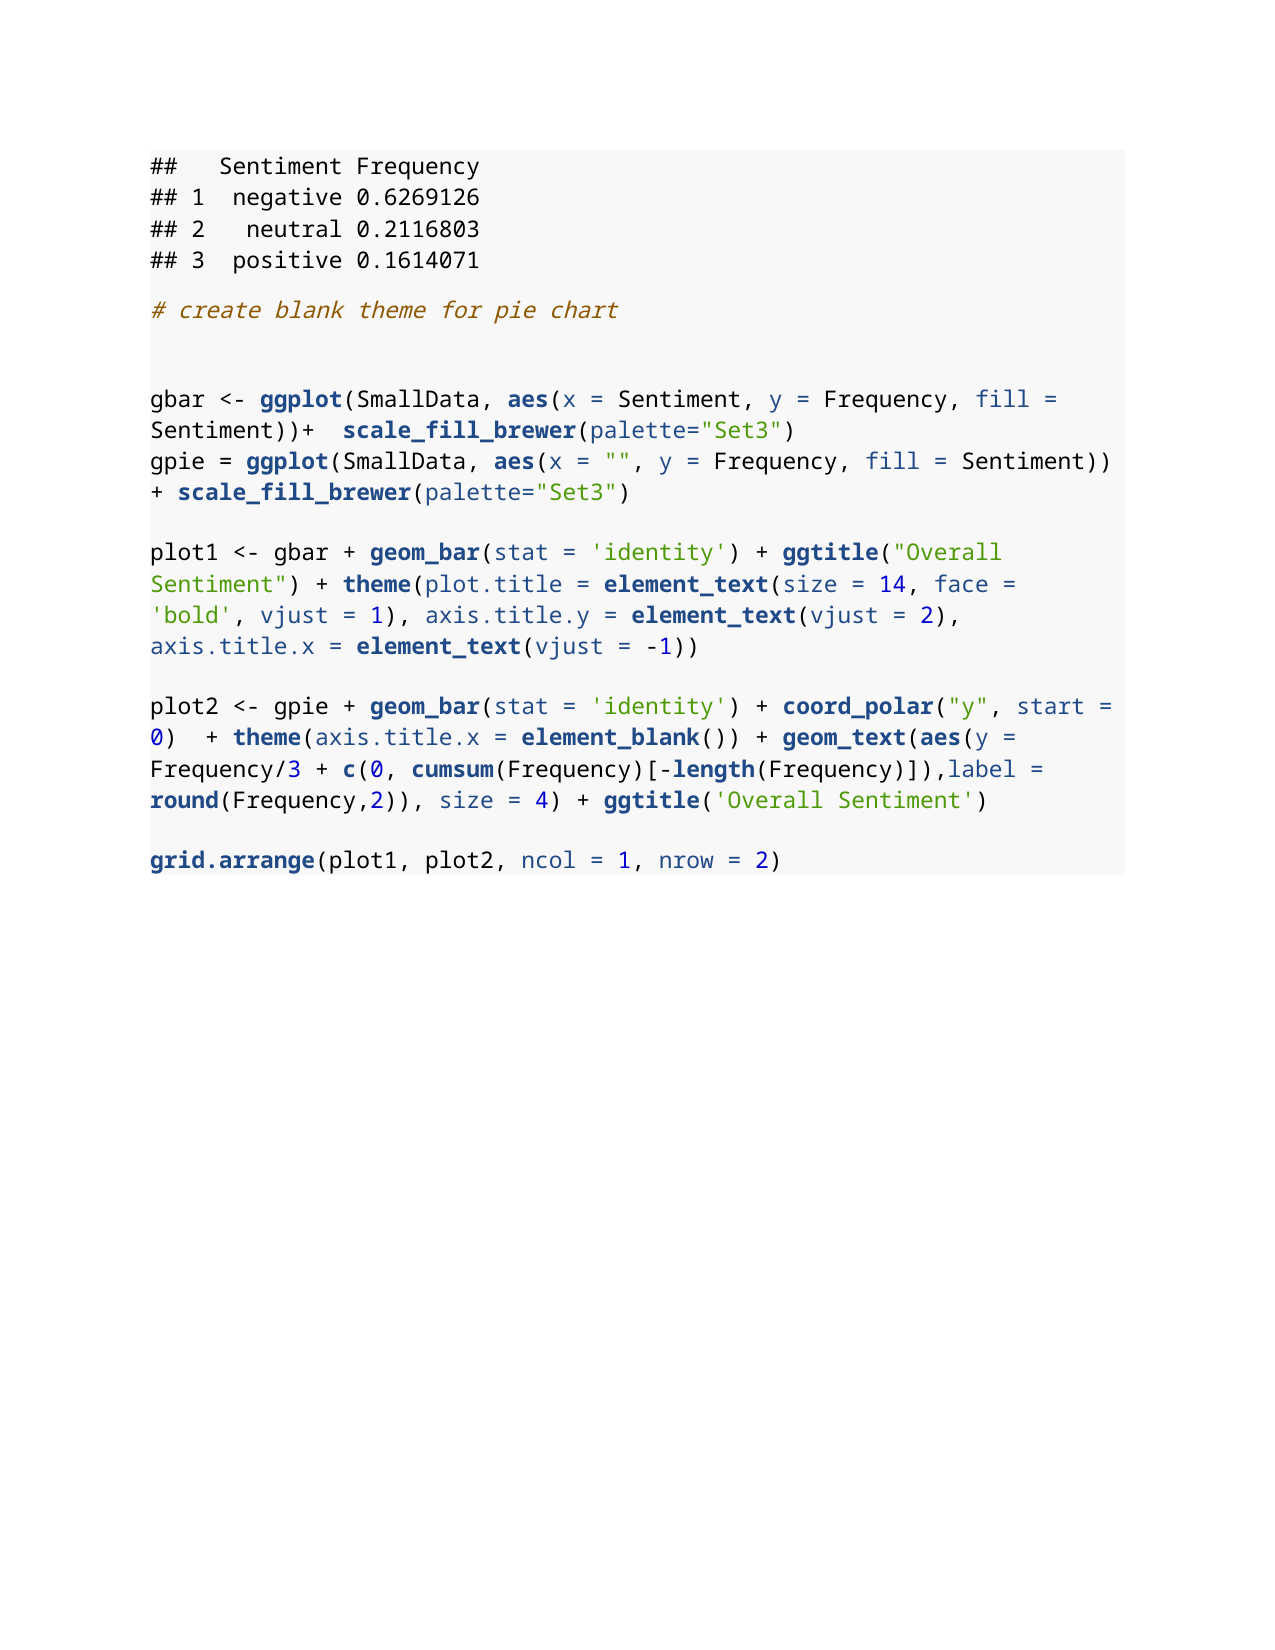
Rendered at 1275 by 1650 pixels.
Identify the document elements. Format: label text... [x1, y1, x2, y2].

text ## Sentiment Frequency ## 1 negative 0.6269126 ## 2 neutral 0.2116803 ## 3 positive 0.1614071 [150, 150, 1125, 275]
text # create blank theme for pie chart gbar <- ggplot(SmallData, aes(x = Sentiment, y = Frequency, fill = Sentiment))+ scale_fill_brewer(palette="Set3") gpie = ggplot(SmallData, aes(x = "", y = Frequency, fill = Sentiment)) + scale_fill_brewer(palette="Set3") plot1 <- gbar + geom_bar(stat = 'identity') + ggtitle("Overall Sentiment") + theme(plot.title = element_text(size = 14, face = 'bold', vjust = 1), axis.title.y = element_text(vjust = 2), axis.title.x = element_text(vjust = -1)) plot2 <- gpie + geom_bar(stat = 'identity') + coord_polar("y", start = 0) + theme(axis.title.x = element_blank()) + geom_text(aes(y = Frequency/3 + c(0, cumsum(Frequency)[-length(Frequency)]),label = round(Frequency,2)), size = 4) + ggtitle('Overall Sentiment') grid.arrange(plot1, plot2, ncol = 1, nrow = 2) [150, 294, 1125, 875]
